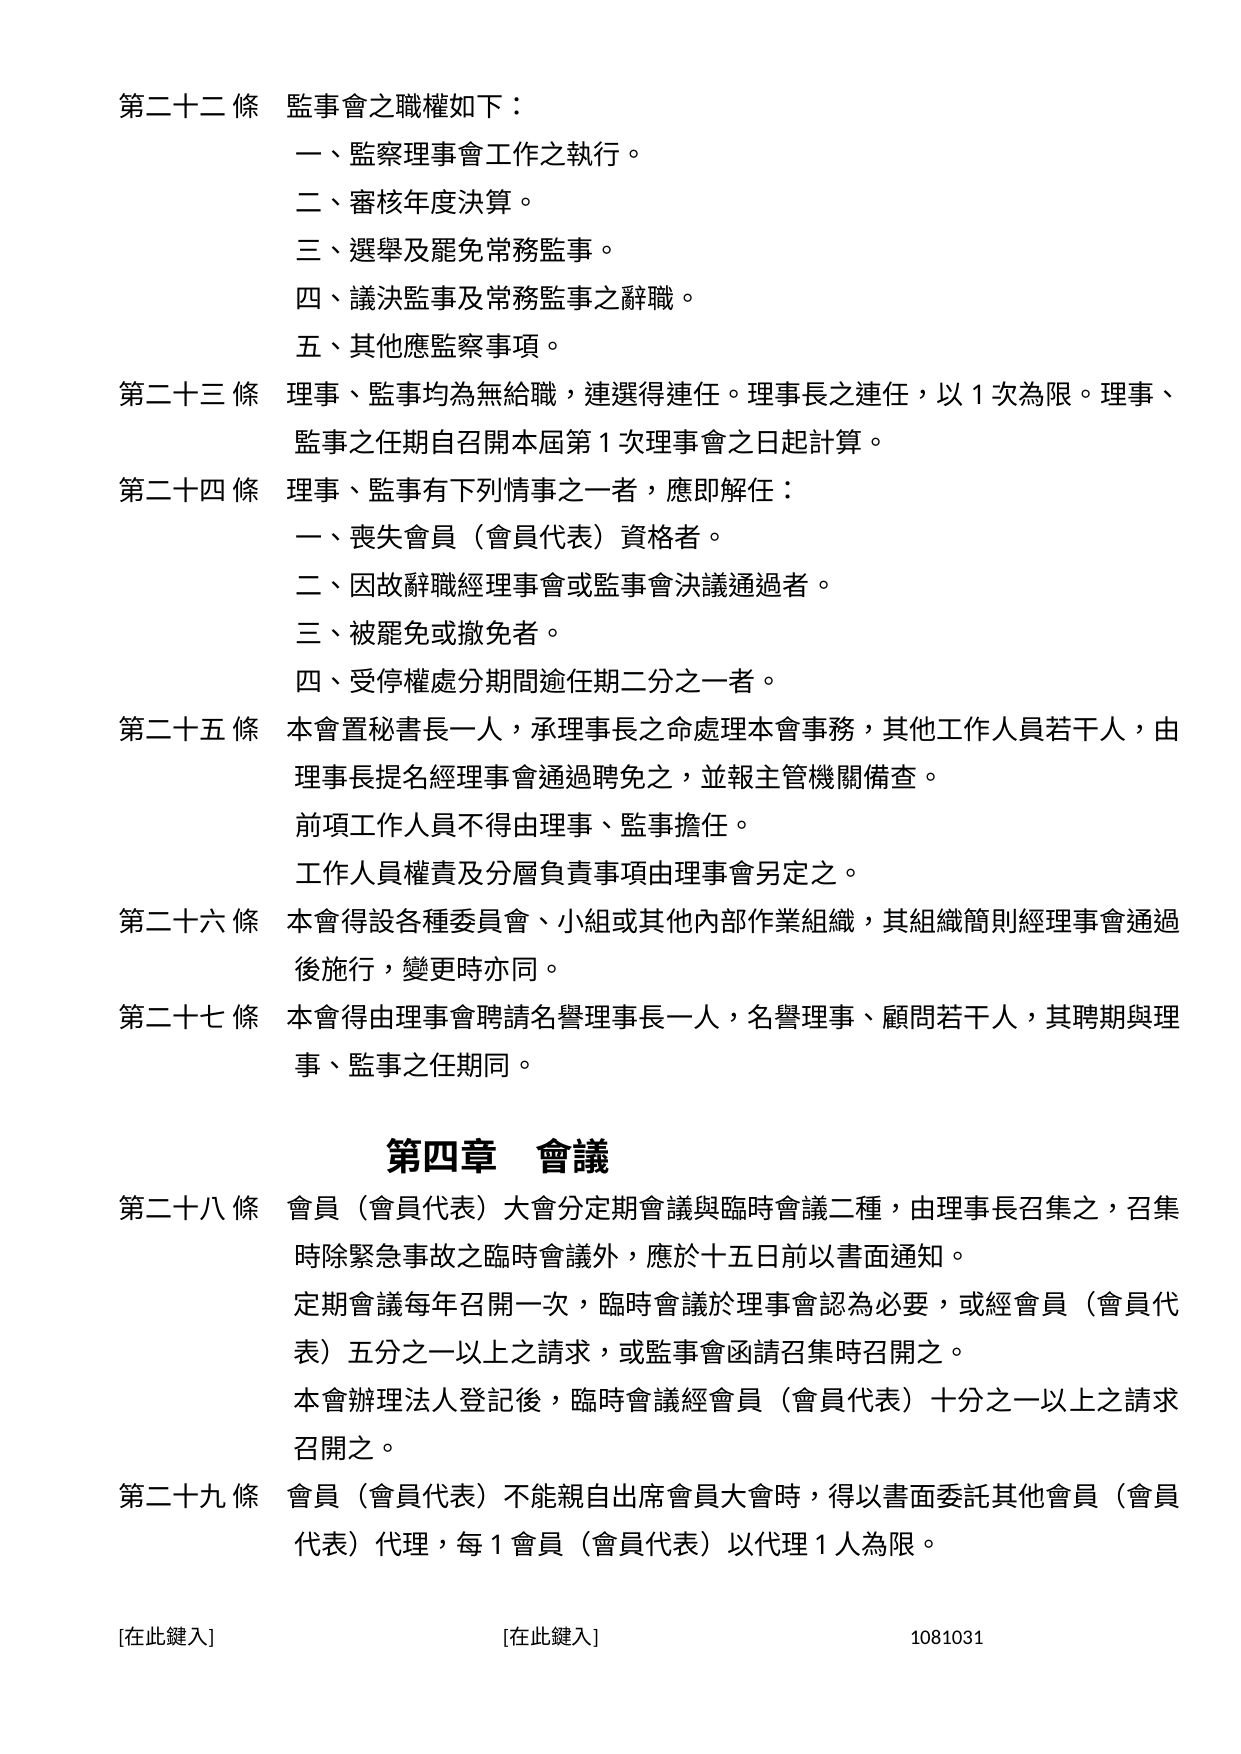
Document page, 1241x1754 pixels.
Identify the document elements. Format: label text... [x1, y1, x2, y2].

text 五、其他應監察事項。 [268, 318, 1181, 366]
text 第二十五 條 本會置秘書長一人，承理事長之命處理本會事務，其他工作人員若干人，由理事長提名經理事會通過聘免之，並報主管機關備查。 [118, 701, 1181, 797]
text 一、喪失會員（會員代表）資格者。 [268, 509, 1181, 557]
text 四、受停權處分期間逾任期二分之一者。 [268, 653, 1181, 701]
text 定期會議每年召開一次，臨時會議於理事會認為必要，或經會員（會員代表）五分之一以上之請求，或監事會函請召集時召開之。 [293, 1276, 1181, 1372]
text 第二十九 條 會員（會員代表）不能親自出席會員大會時，得以書面委託其他會員（會員代表）代理，每1會員（會員代表）以代理1人為限。 [118, 1468, 1181, 1564]
text 第二十八 條 會員（會員代表）大會分定期會議與臨時會議二種，由理事長召集之，召集時除緊急事故之臨時會議外，應於十五日前以書面通知。 [118, 1180, 1181, 1276]
text 三、被罷免或撤免者。 [268, 605, 1181, 653]
text 第四章 會議 [118, 1132, 1181, 1180]
text 第二十四 條 理事、監事有下列情事之一者，應即解任： [118, 462, 1181, 509]
text 前項工作人員不得由理事、監事擔任。 [268, 797, 1181, 845]
text 二、因故辭職經理事會或監事會決議通過者。 [268, 557, 1181, 605]
text 第二十三 條 理事、監事均為無給職，連選得連任。理事長之連任，以1次為限。理事、監事之任期自召開本屆第1次理事會之日起計算。 [118, 366, 1181, 462]
text 一、監察理事會工作之執行。 [268, 126, 1181, 174]
text 工作人員權責及分層負責事項由理事會另定之。 [268, 845, 1181, 893]
text 二、審核年度決算。 [268, 174, 1181, 222]
text 三、選舉及罷免常務監事。 [268, 222, 1181, 270]
text 第二十六 條 本會得設各種委員會、小組或其他內部作業組織，其組織簡則經理事會通過後施行，變更時亦同。 [118, 893, 1181, 989]
text 第二十七 條 本會得由理事會聘請名譽理事長一人，名譽理事、顧問若干人，其聘期與理事、監事之任期同。 [118, 989, 1181, 1084]
text 四、議決監事及常務監事之辭職。 [268, 270, 1181, 318]
text 第二十二 條 監事會之職權如下： [118, 78, 1181, 126]
text 本會辦理法人登記後，臨時會議經會員（會員代表）十分之一以上之請求召開之。 [293, 1372, 1181, 1468]
